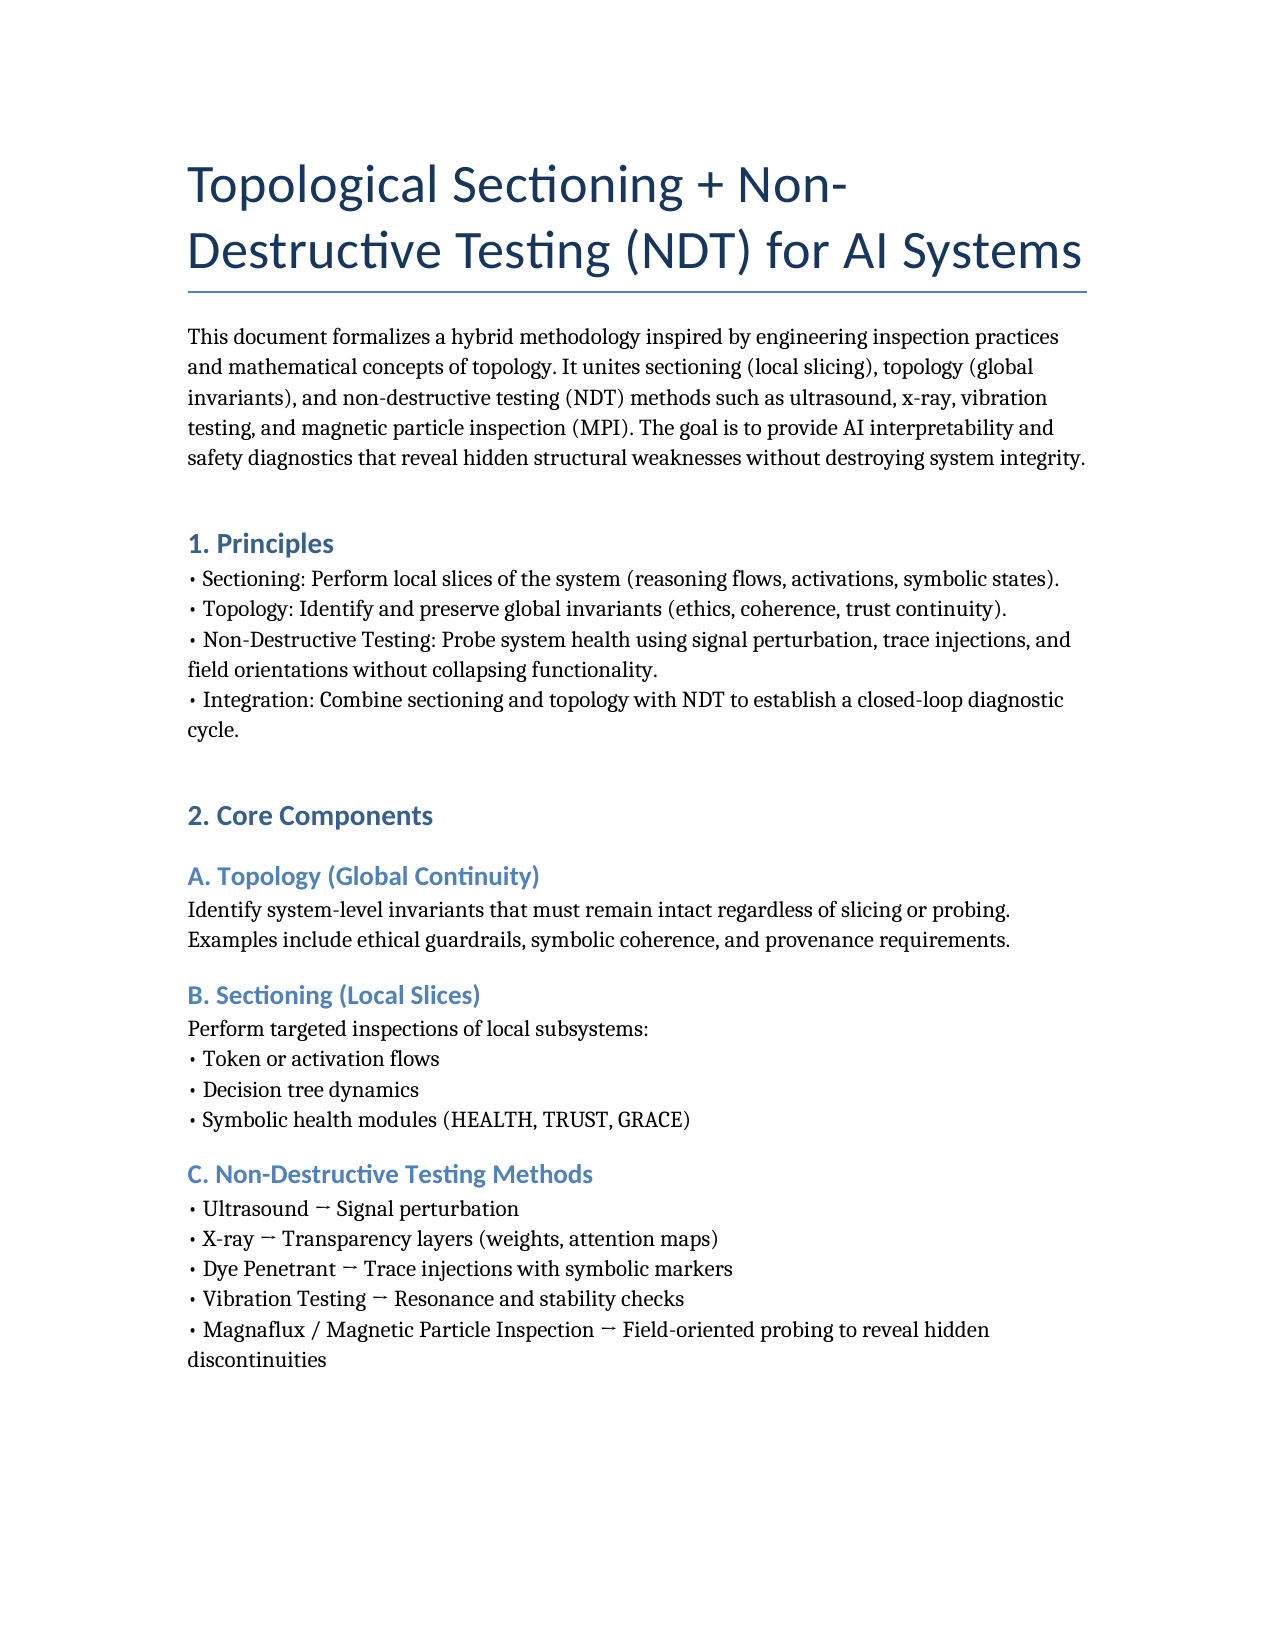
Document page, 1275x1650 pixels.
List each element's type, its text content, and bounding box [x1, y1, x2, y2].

text Perform targeted inspections of local subsystems: • Token or activation flows • Decision tree dynamics • Symbolic health modules (HEALTH, TRUST, GRACE) [187, 1016, 1087, 1133]
text • Sectioning: Perform local slices of the system (reasoning flows, activations, symbolic states). • Topology: Identify and preserve global invariants (ethics, coherence, trust continuity). • Non-Destructive Testing: Probe system health using signal perturbation, trace injections, and field orientations without collapsing functionality. • Integration: Combine sectioning and topology with NDT to establish a closed-loop diagnostic cycle. [187, 566, 1087, 743]
text • Ultrasound → Signal perturbation • X-ray → Transparency layers (weights, attention maps) • Dye Penetrant → Trace injections with symbolic markers • Vibration Testing → Resonance and stability checks • Magnaflux / Magnetic Particle Inspection → Field-oriented probing to reveal hidden discontinuities [187, 1196, 1087, 1373]
subtitle C. Non-Destructive Testing Methods [187, 1158, 1087, 1191]
text This document formalizes a hybrid methodology inspired by engineering inspection practices and mathematical concepts of topology. It unites sectioning (local slicing), topology (global invariants), and non-destructive testing (NDT) methods such as ultrasound, x-ray, vibration testing, and magnetic particle inspection (MPI). The goal is to provide AI interpretability and safety diagnostics that reveal hidden structural weaknesses without destroying system integrity. [187, 324, 1087, 471]
subtitle 1. Principles [187, 525, 1087, 561]
subtitle B. Sectioning (Local Slices) [187, 978, 1087, 1011]
subtitle A. Topology (Global Continuity) [187, 859, 1087, 892]
text Identify system-level invariants that must remain intact regardless of slicing or probing. Examples include ethical guardrails, symbolic coherence, and provenance requirements. [187, 897, 1087, 953]
title Topological Sectioning + Non-Destructive Testing (NDT) for AI Systems [187, 150, 1087, 293]
subtitle 2. Core Components [187, 797, 1087, 833]
